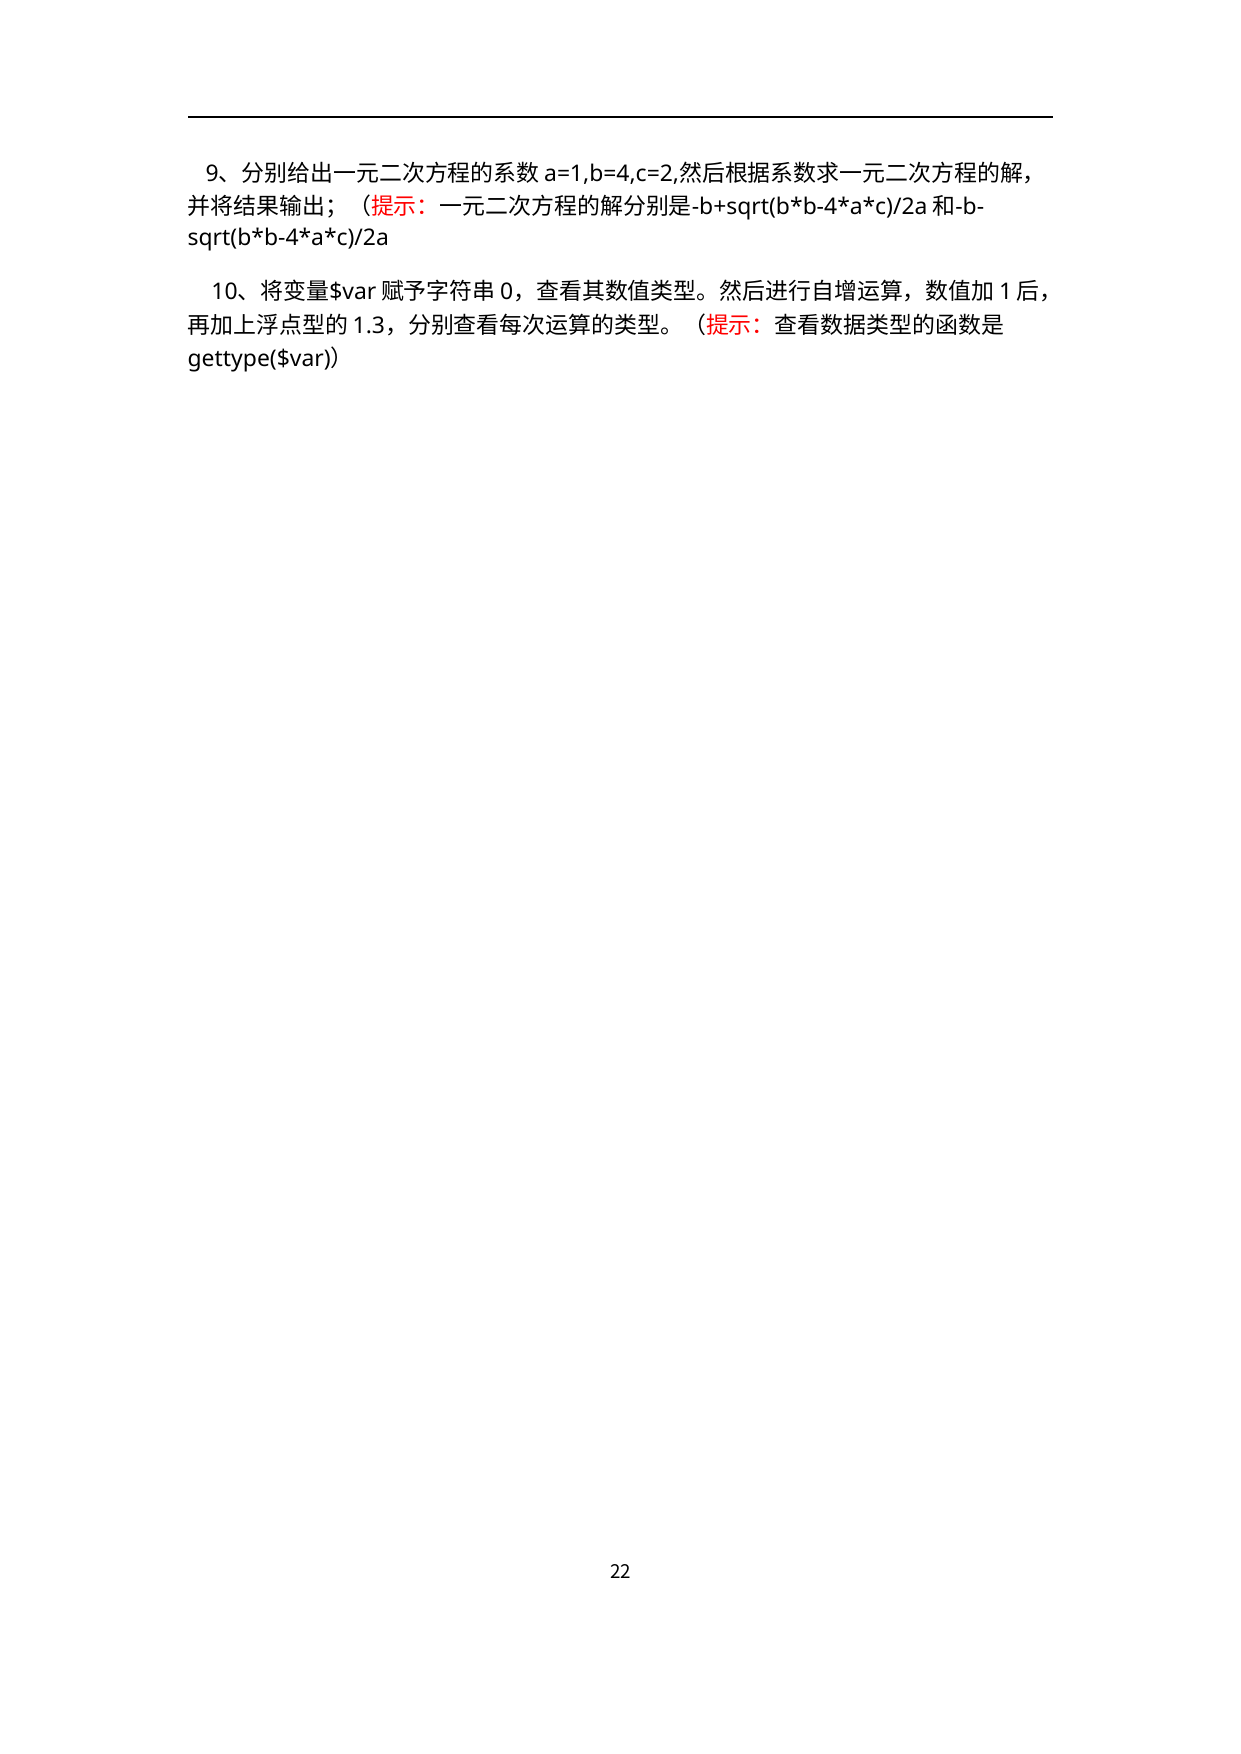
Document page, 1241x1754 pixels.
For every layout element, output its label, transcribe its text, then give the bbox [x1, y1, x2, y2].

text 9、分别给出一元二次方程的系数a=1,b=4,c=2,然后根据系数求一元二次方程的解，并将结果输出；（提示：一元二次方程的解分别是-b+sqrt(b*b-4*a*c)/2a和-b-sqrt(b*b-4*a*c)/2a [187, 154, 1053, 252]
text 10、将变量$var赋予字符串0，查看其数值类型。然后进行自增运算，数值加1后，再加上浮点型的1.3，分别查看每次运算的类型。（提示：查看数据类型的函数是gettype($var)） [187, 273, 1053, 373]
